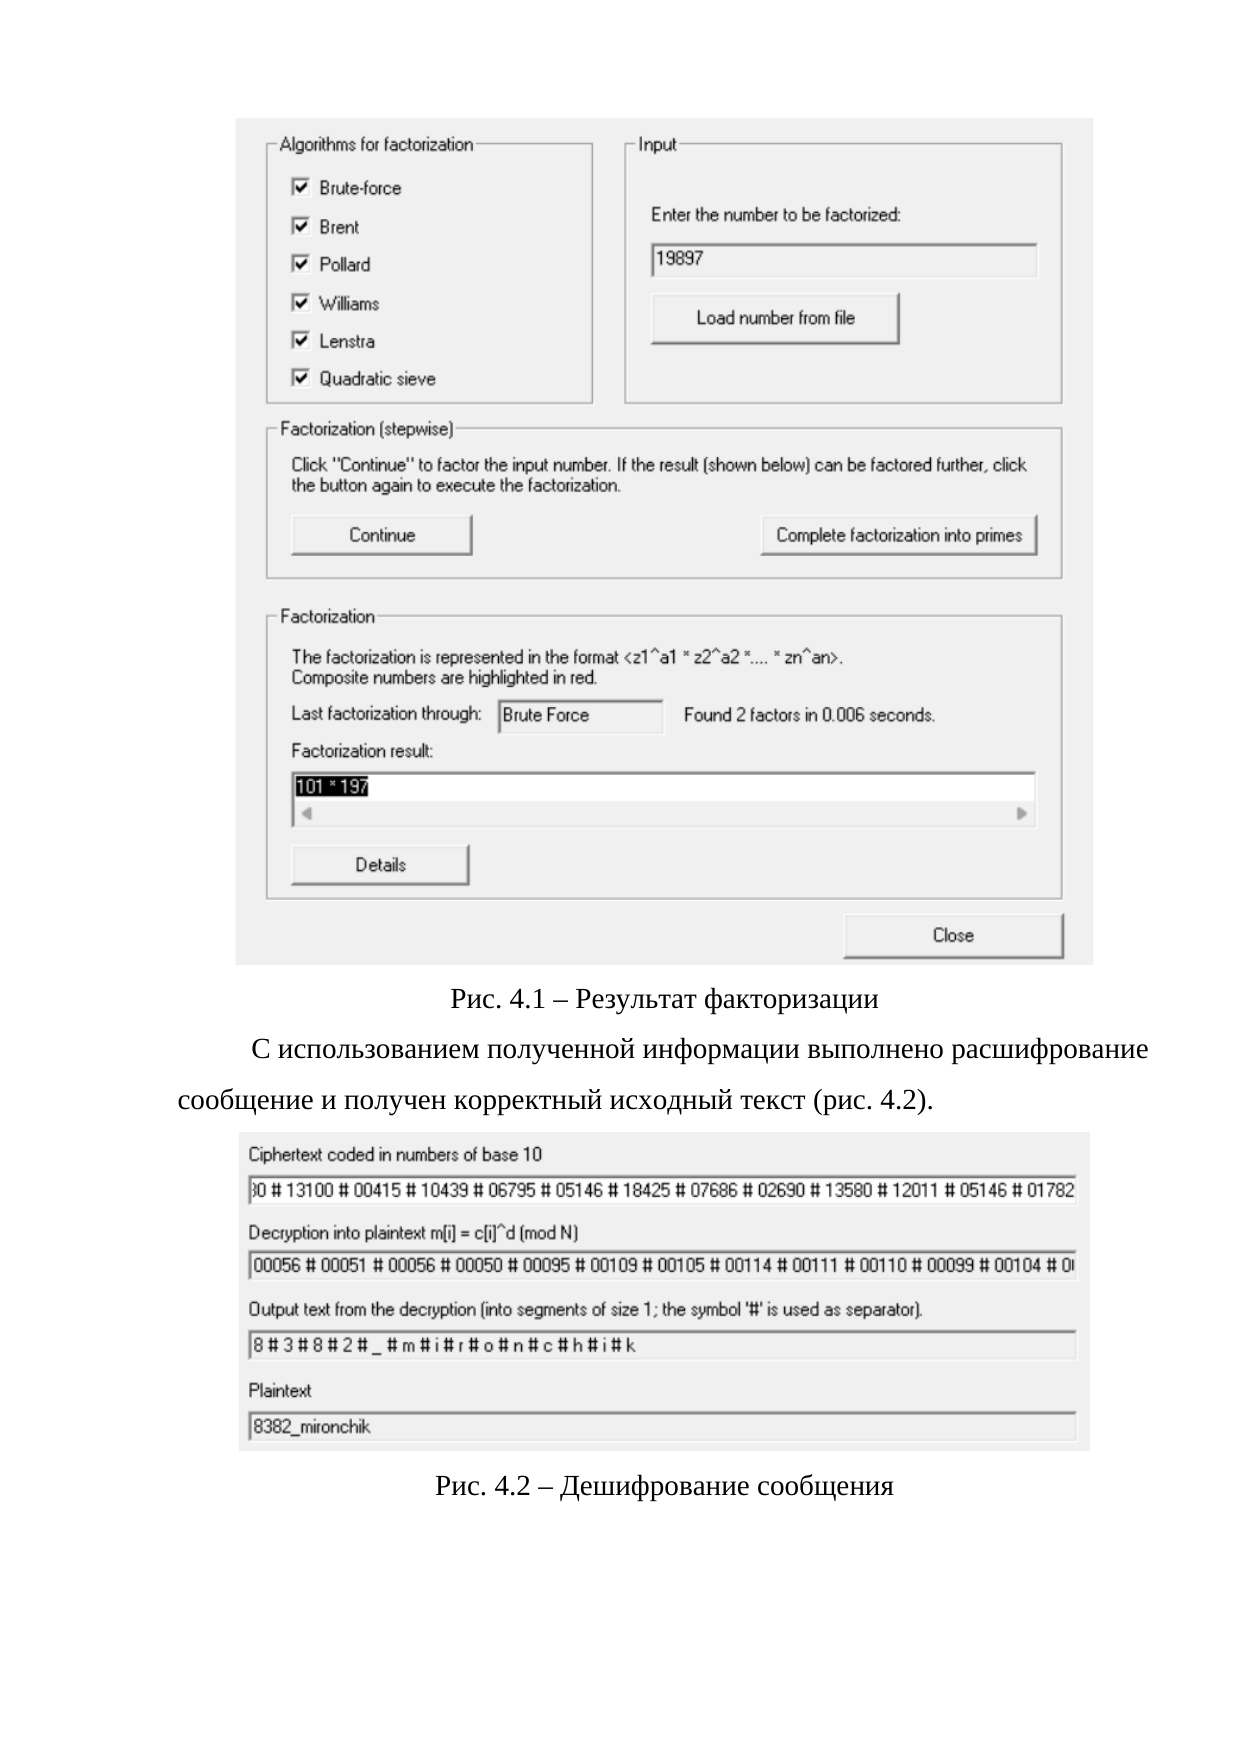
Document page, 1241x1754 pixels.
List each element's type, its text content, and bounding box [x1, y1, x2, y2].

picture [235, 118, 1094, 965]
text С использованием полученной информации выполнено расшифрование сообщение и получен корректный исходный текст (рис. 4.2). [177, 1032, 1152, 1115]
text Рис. 4.2 – Дешифрование сообщения [177, 1468, 1152, 1501]
picture [238, 1132, 1090, 1451]
text Рис. 4.1 – Результат факторизации [177, 981, 1152, 1015]
